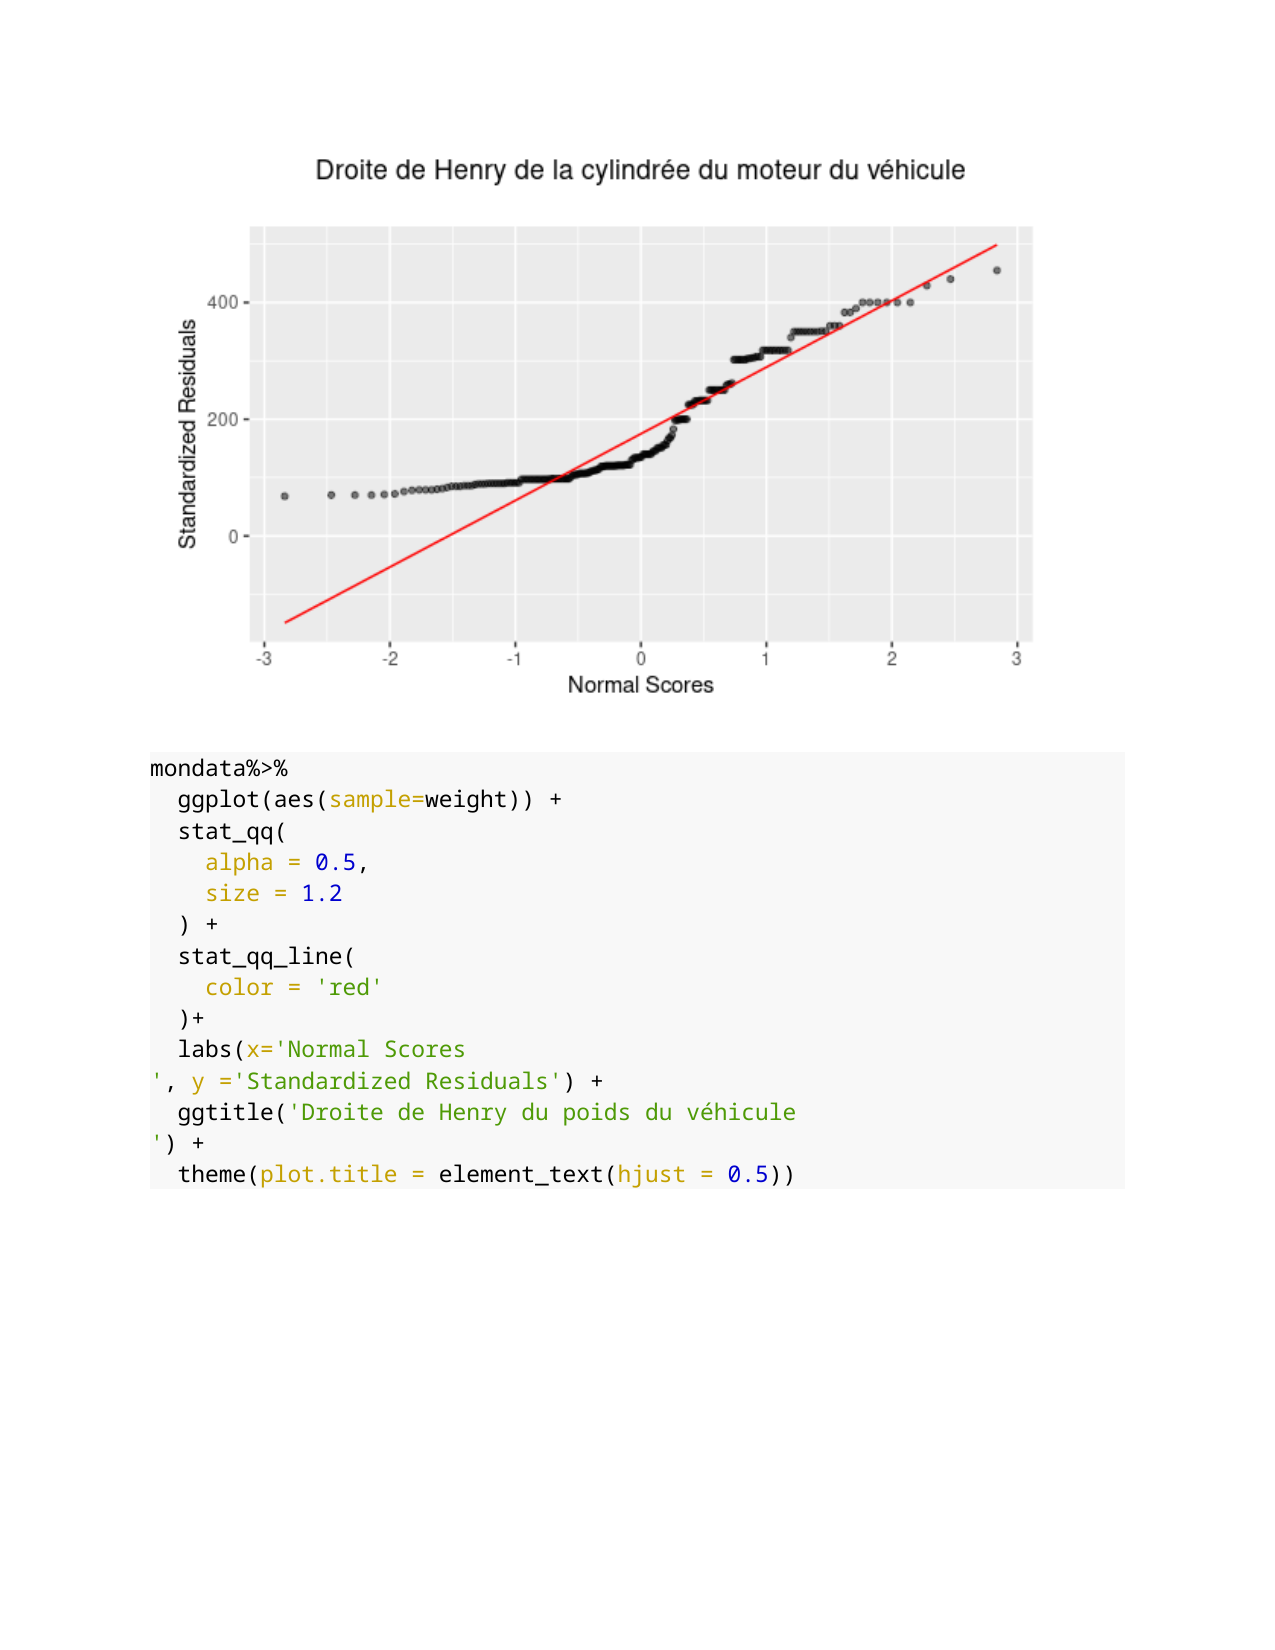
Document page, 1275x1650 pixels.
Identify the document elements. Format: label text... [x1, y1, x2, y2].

picture [168, 150, 1044, 734]
text mondata%>% ggplot(aes(sample=weight)) + stat_qq( alpha = 0.5, size = 1.2 ) + stat_qq_line( color = 'red' )+ labs(x='Normal Scores ', y ='Standardized Residuals') + ggtitle('Droite de Henry du poids du véhicule ') + theme(plot.title = element_text(hjust = 0.5)) [150, 752, 1125, 1189]
